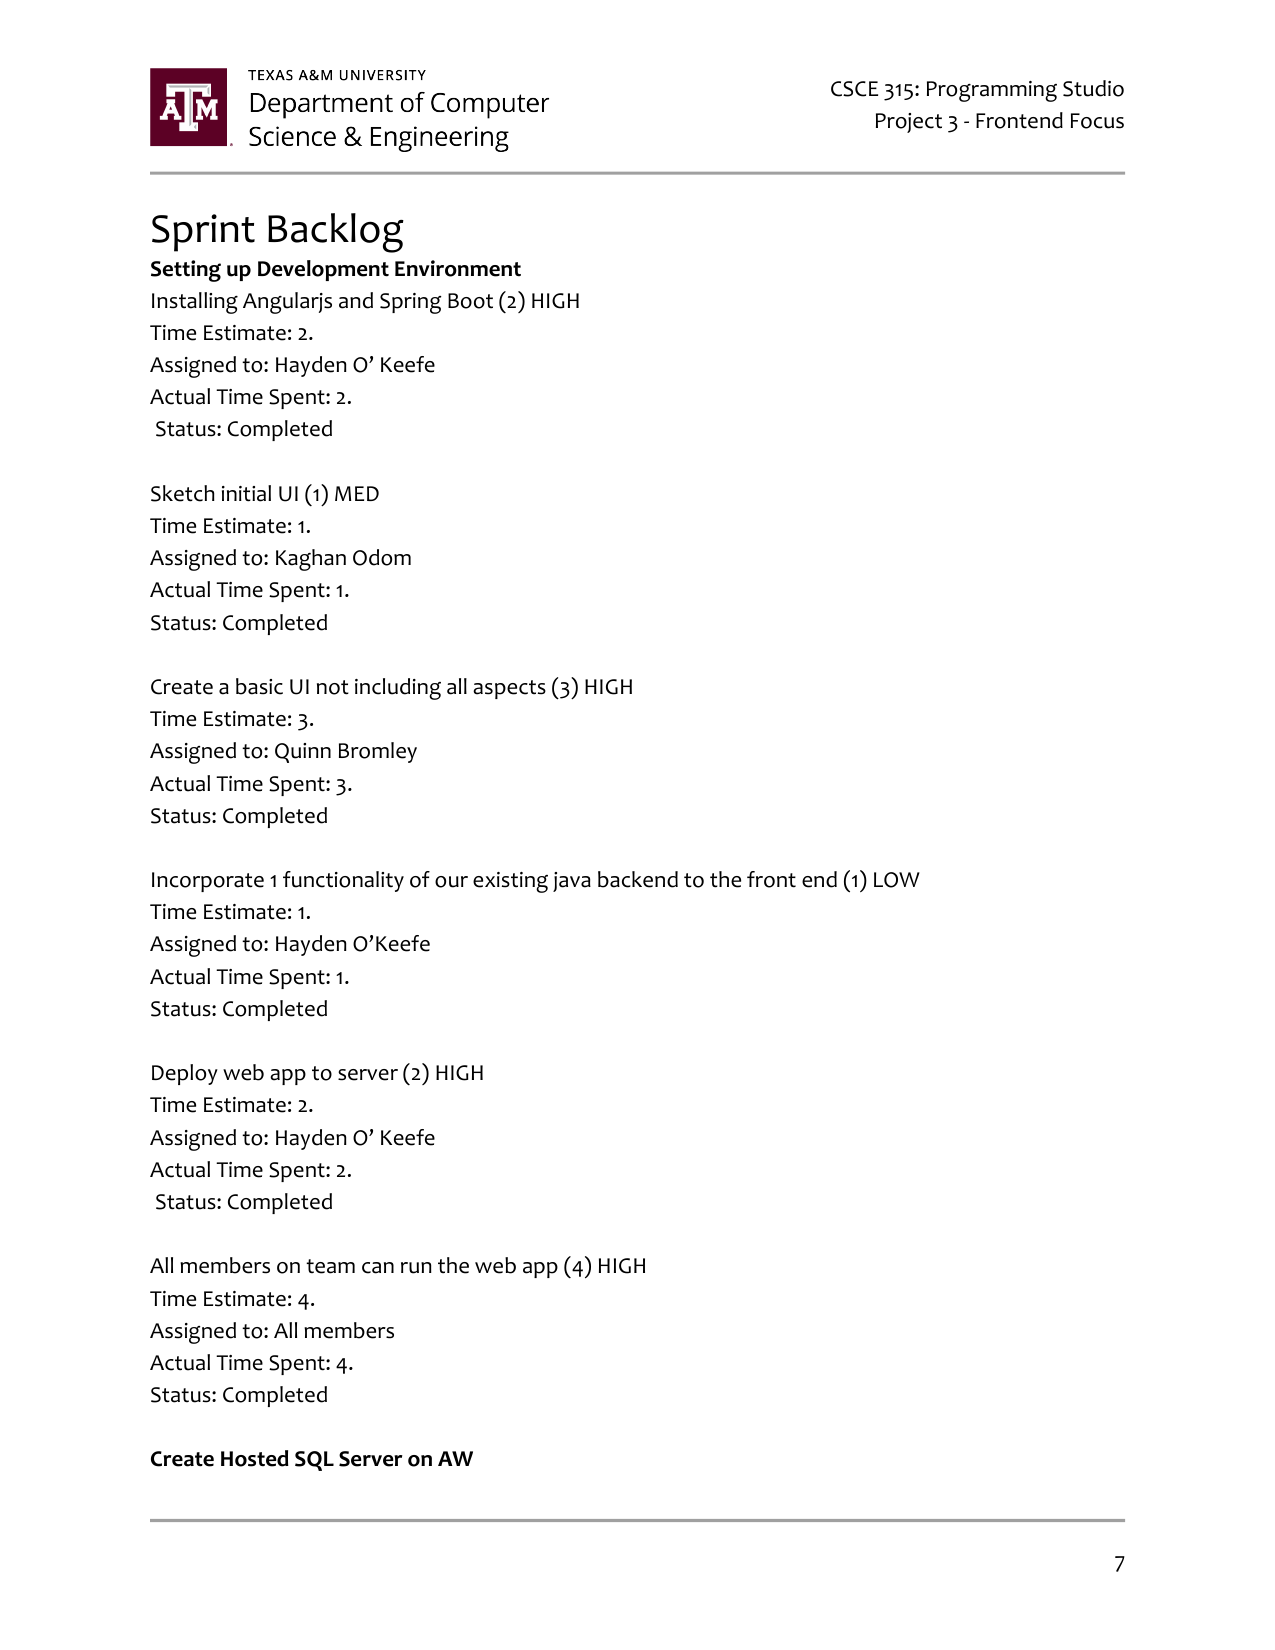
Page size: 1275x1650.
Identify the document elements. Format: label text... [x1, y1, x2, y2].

text Deploy web app to server (2) HIGH [150, 1059, 1125, 1087]
text Status: Completed [150, 1188, 1125, 1216]
text Actual Time Spent: 1. [150, 576, 1125, 604]
text Time Estimate: 2. [150, 319, 1125, 347]
text Time Estimate: 4. [150, 1284, 1125, 1312]
text Assigned to: Hayden O’ Keefe [150, 351, 1125, 379]
text Status: Completed [150, 1381, 1125, 1409]
text Actual Time Spent: 2. [150, 1156, 1125, 1183]
text Create a basic UI not including all aspects (3) HIGH [150, 673, 1125, 701]
text Assigned to: Hayden O’ Keefe [150, 1123, 1125, 1151]
text Actual Time Spent: 2. [150, 383, 1125, 411]
text Actual Time Spent: 3. [150, 769, 1125, 797]
text Assigned to: All members [150, 1316, 1125, 1344]
text Time Estimate: 2. [150, 1091, 1125, 1119]
picture [150, 68, 550, 152]
text Actual Time Spent: 4. [150, 1349, 1125, 1377]
text Sprint Backlog [150, 203, 1125, 254]
text Assigned to: Kaghan Odom [150, 544, 1125, 572]
text Installing Angularjs and Spring Boot (2) HIGH [150, 286, 1125, 314]
text Assigned to: Quinn Bromley [150, 737, 1125, 765]
text All members on team can run the web app (4) HIGH [150, 1252, 1125, 1280]
text Status: Completed [150, 994, 1125, 1023]
text Incorporate 1 functionality of our existing java backend to the front end (1) LOW [150, 866, 1125, 894]
text Create Hosted SQL Server on AW [150, 1445, 1125, 1473]
text Status: Completed [150, 801, 1125, 829]
text Status: Completed [150, 415, 1125, 443]
text Time Estimate: 3. [150, 705, 1125, 733]
text Time Estimate: 1. [150, 512, 1125, 540]
text Time Estimate: 1. [150, 898, 1125, 926]
text Actual Time Spent: 1. [150, 962, 1125, 990]
text Setting up Development Environment [150, 254, 1125, 282]
text Assigned to: Hayden O’Keefe [150, 930, 1125, 958]
text Status: Completed [150, 608, 1125, 636]
text Sketch initial UI (1) MED [150, 479, 1125, 508]
